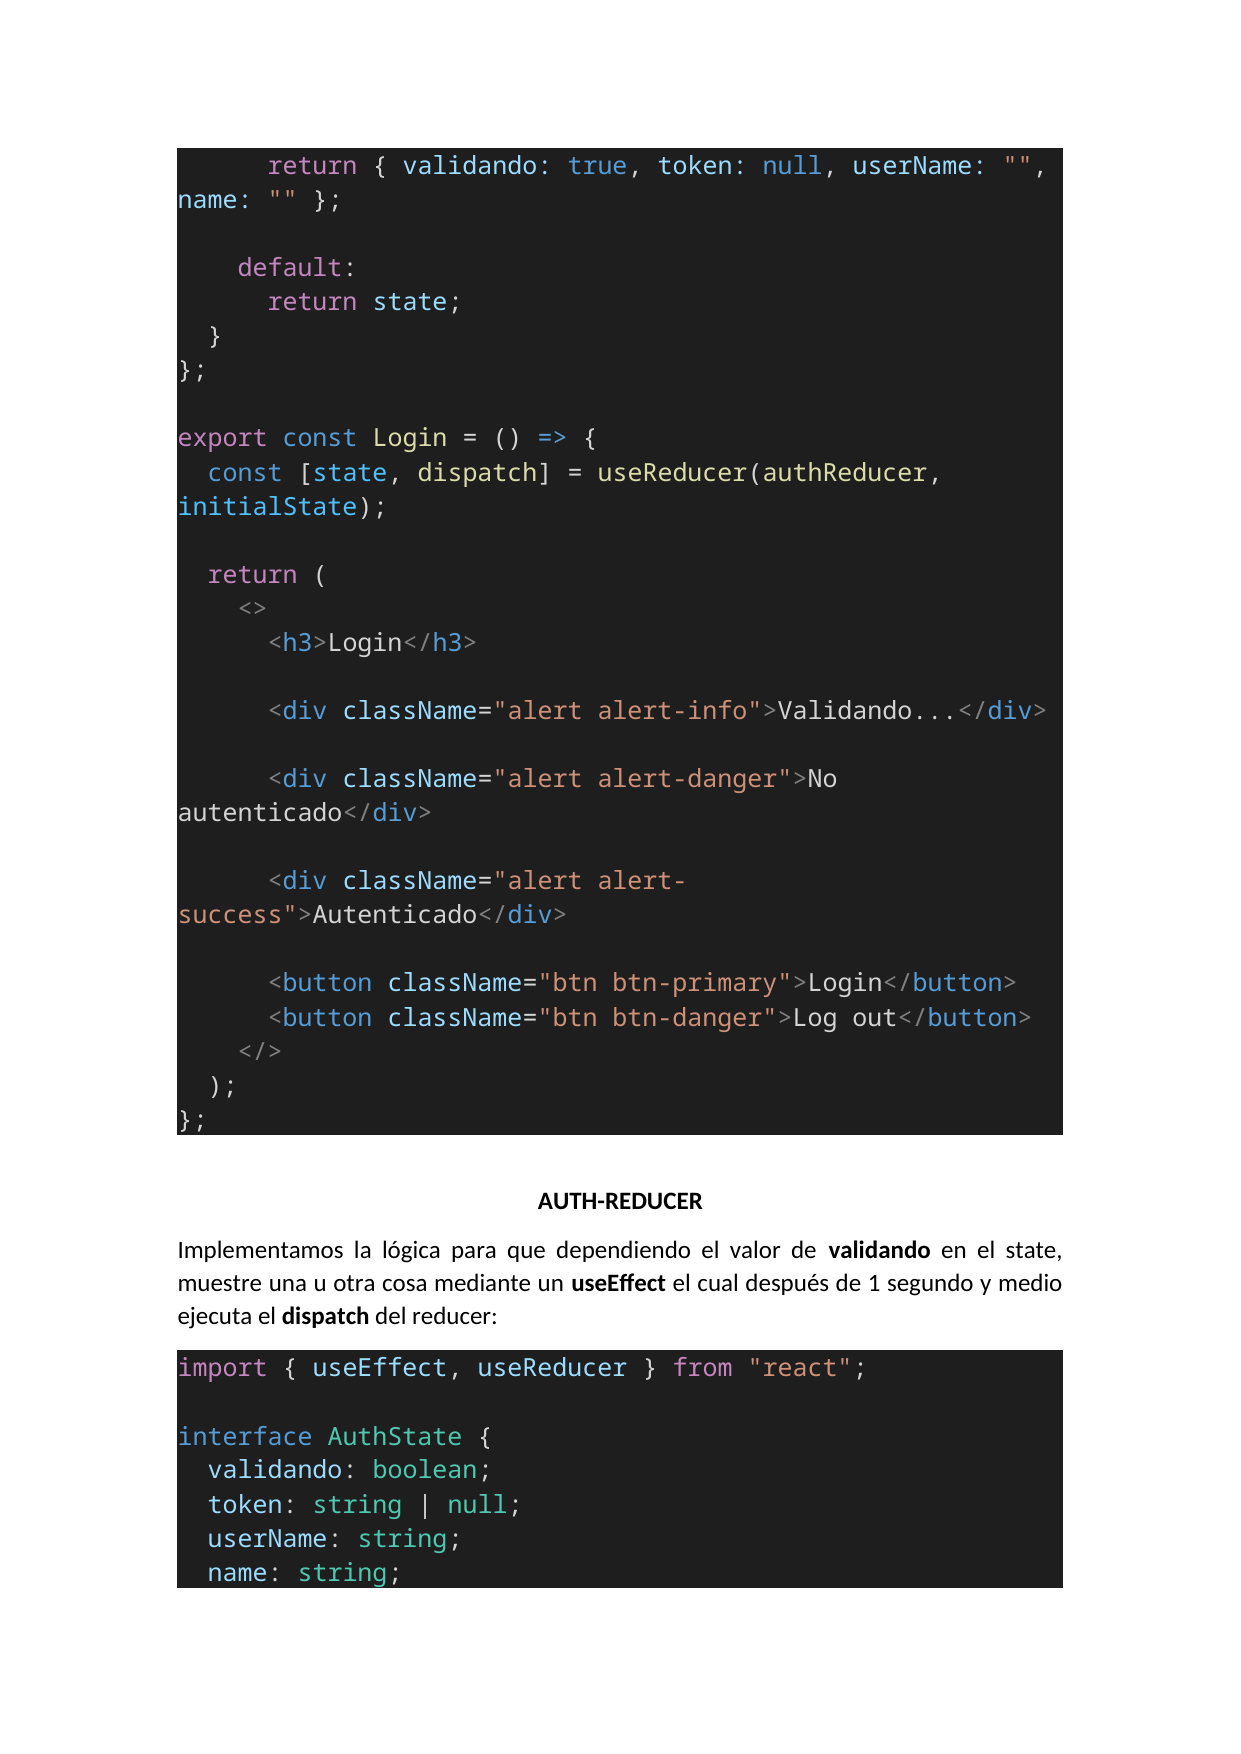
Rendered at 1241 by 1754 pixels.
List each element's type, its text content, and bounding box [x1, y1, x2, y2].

text const [state, dispatch] = useReducer(authReducer, initialState); [177, 454, 1063, 522]
text <button className="btn btn-danger">Log out</button> [177, 999, 1063, 1033]
text return state; [177, 284, 1063, 318]
text name: string; [177, 1554, 1063, 1588]
text <div className="alert alert-danger">No autenticado</div> [177, 761, 1063, 829]
text <div className="alert alert-info">Validando...</div> [177, 693, 1063, 727]
text interface AuthState { [177, 1418, 1063, 1452]
text token: string | null; [177, 1486, 1063, 1520]
text return { validando: true, token: null, userName: "", name: "" }; [177, 148, 1063, 216]
text Implementamos la lógica para que dependiendo el valor de validando en el state, muestre una u otra cosa mediante un useEffect el cual después de 1 segundo y medio ejecuta el dispatch del reducer: [177, 1234, 1063, 1331]
text <> [177, 590, 1063, 624]
text </> [177, 1033, 1063, 1067]
text } [177, 318, 1063, 352]
text import { useEffect, useReducer } from "react"; [177, 1350, 1063, 1384]
text export const Login = () => { [177, 420, 1063, 454]
text AUTH-REDUCER [177, 1185, 1063, 1216]
text ); [177, 1067, 1063, 1101]
text <h3>Login</h3> [177, 624, 1063, 658]
text userName: string; [177, 1520, 1063, 1554]
text validando: boolean; [177, 1452, 1063, 1486]
text default: [177, 250, 1063, 284]
text }; [177, 352, 1063, 386]
text return ( [177, 556, 1063, 590]
text <button className="btn btn-primary">Login</button> [177, 965, 1063, 999]
text }; [177, 1101, 1063, 1135]
text <div className="alert alert-success">Autenticado</div> [177, 863, 1063, 931]
